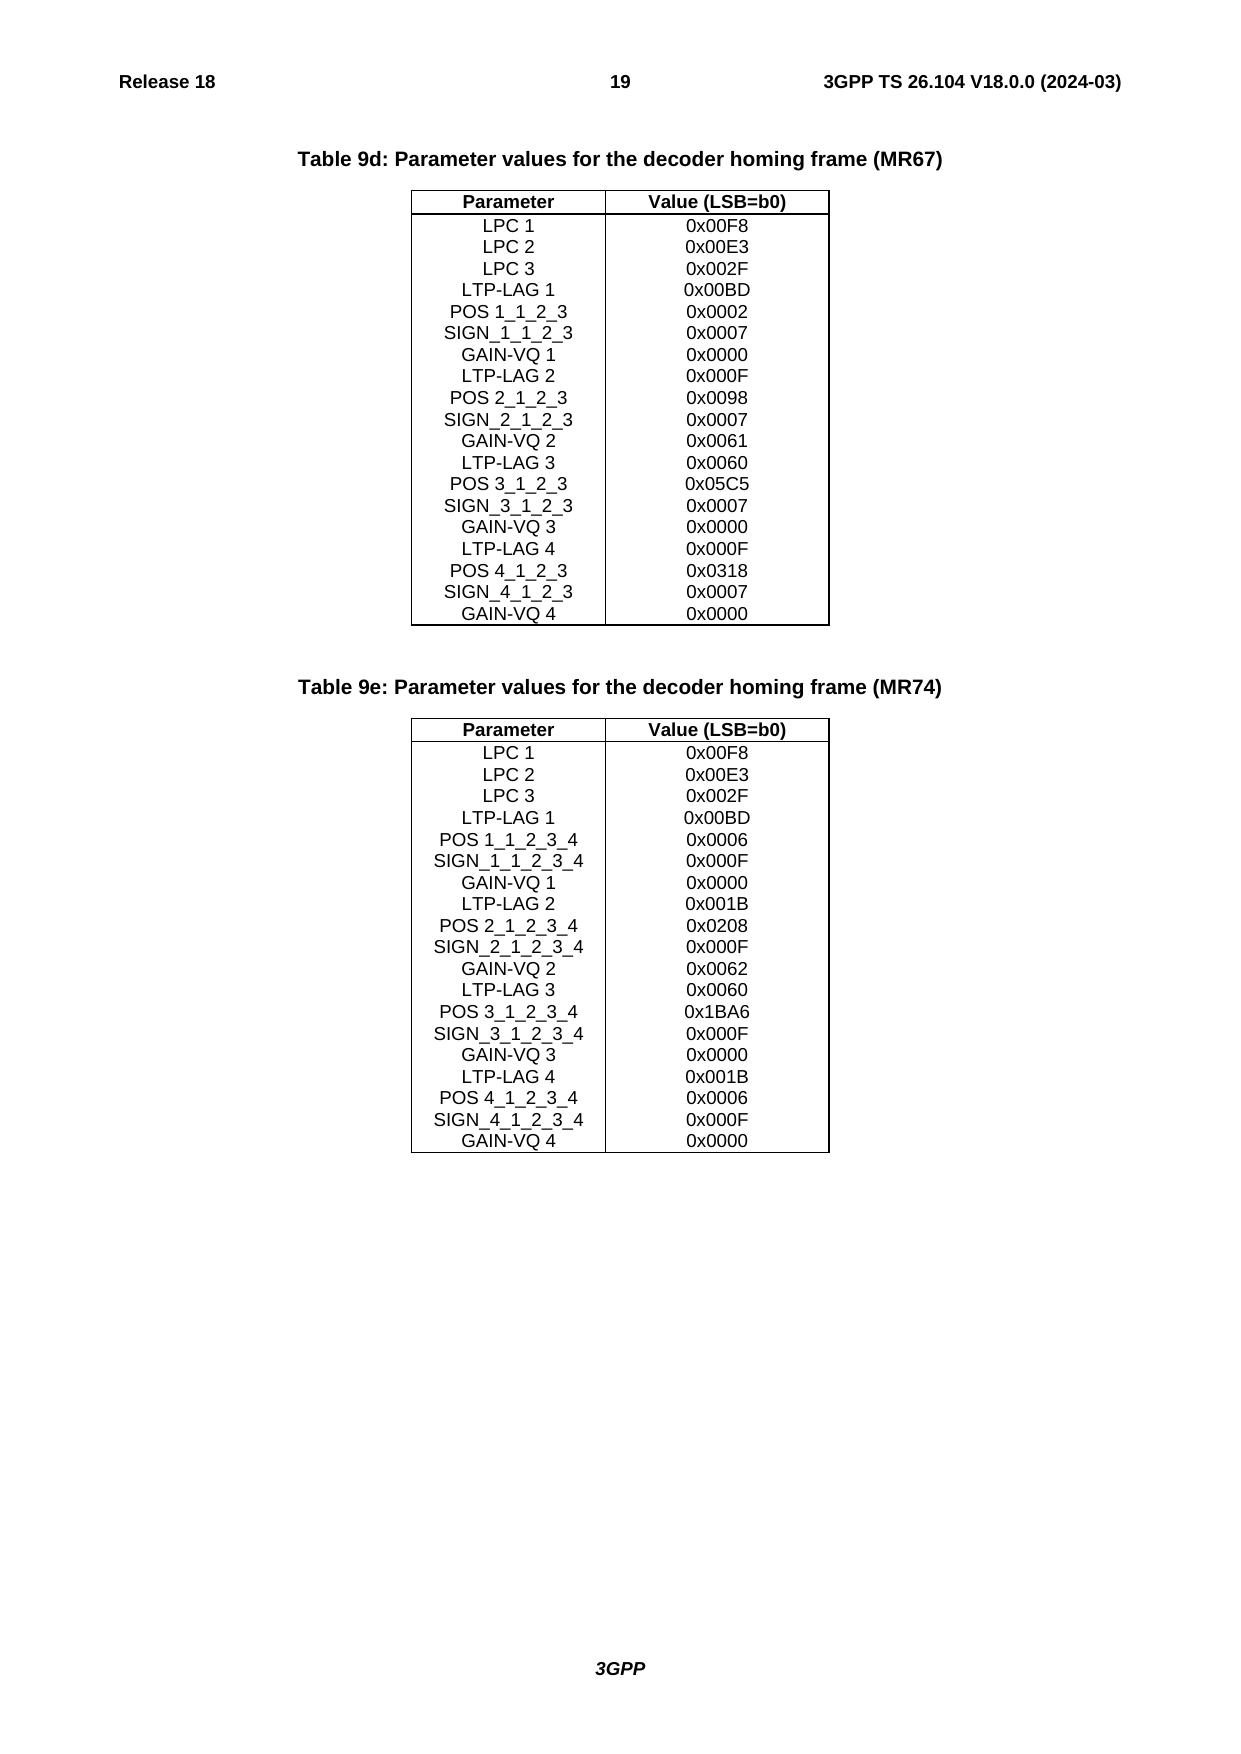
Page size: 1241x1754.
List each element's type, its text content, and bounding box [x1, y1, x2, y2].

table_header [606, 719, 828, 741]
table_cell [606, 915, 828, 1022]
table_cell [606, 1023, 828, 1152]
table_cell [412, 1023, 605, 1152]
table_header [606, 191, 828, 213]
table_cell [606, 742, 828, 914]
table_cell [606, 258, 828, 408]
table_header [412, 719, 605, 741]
text Table 9e: Parameter values for the decoder homing frame (MR74) [118, 675, 1122, 699]
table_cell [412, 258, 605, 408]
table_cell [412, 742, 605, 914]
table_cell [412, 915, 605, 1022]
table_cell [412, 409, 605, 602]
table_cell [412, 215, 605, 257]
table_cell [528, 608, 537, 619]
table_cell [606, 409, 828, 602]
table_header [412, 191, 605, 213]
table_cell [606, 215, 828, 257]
text Table 9d: Parameter values for the decoder homing frame (MR67) [118, 147, 1122, 171]
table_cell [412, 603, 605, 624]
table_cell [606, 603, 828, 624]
